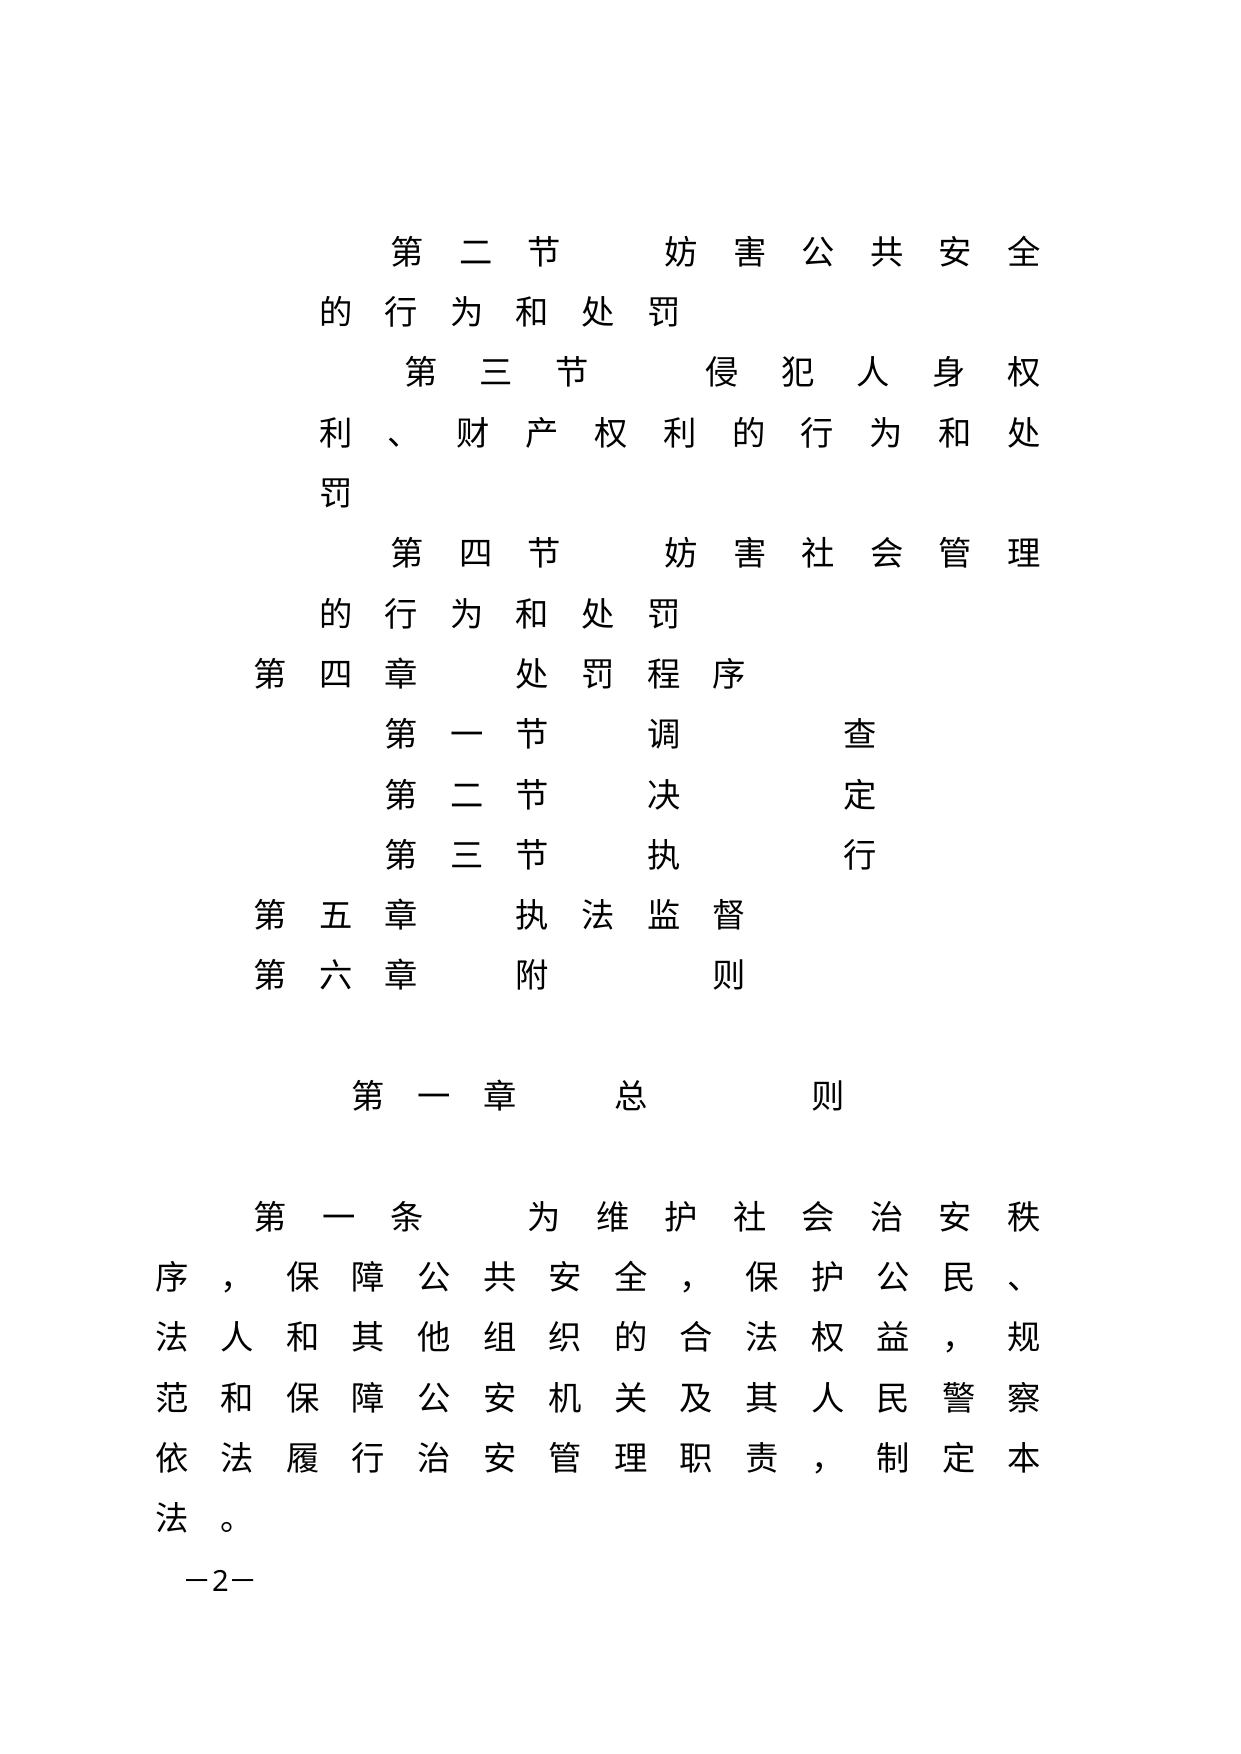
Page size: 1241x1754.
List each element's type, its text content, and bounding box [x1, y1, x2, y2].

text 第四节 妨害社会管理的行为和处罚 [221, 521, 1073, 642]
text 第一条 为维护社会治安秩序，保障公共安全，保护公民、法人和其他组织的合法权益，规范和保障公安机关及其人民警察依法履行治安管理职责，制定本法。 [155, 1184, 1073, 1546]
text 第二节 妨害公共安全的行为和处罚 [221, 219, 1073, 340]
text 第五章 执法监督 [221, 883, 1073, 943]
text 第一章 总 则 [155, 1064, 1073, 1124]
text 第一节 调 查 [221, 702, 1073, 762]
text 第三节 侵犯人身权利、财产权利的行为和处罚 [221, 340, 1073, 521]
text 第六章 附 则 [221, 943, 1073, 1003]
text 第二节 决 定 [221, 762, 1073, 823]
text 第三节 执 行 [221, 823, 1073, 883]
text 第四章 处罚程序 [221, 642, 1073, 702]
